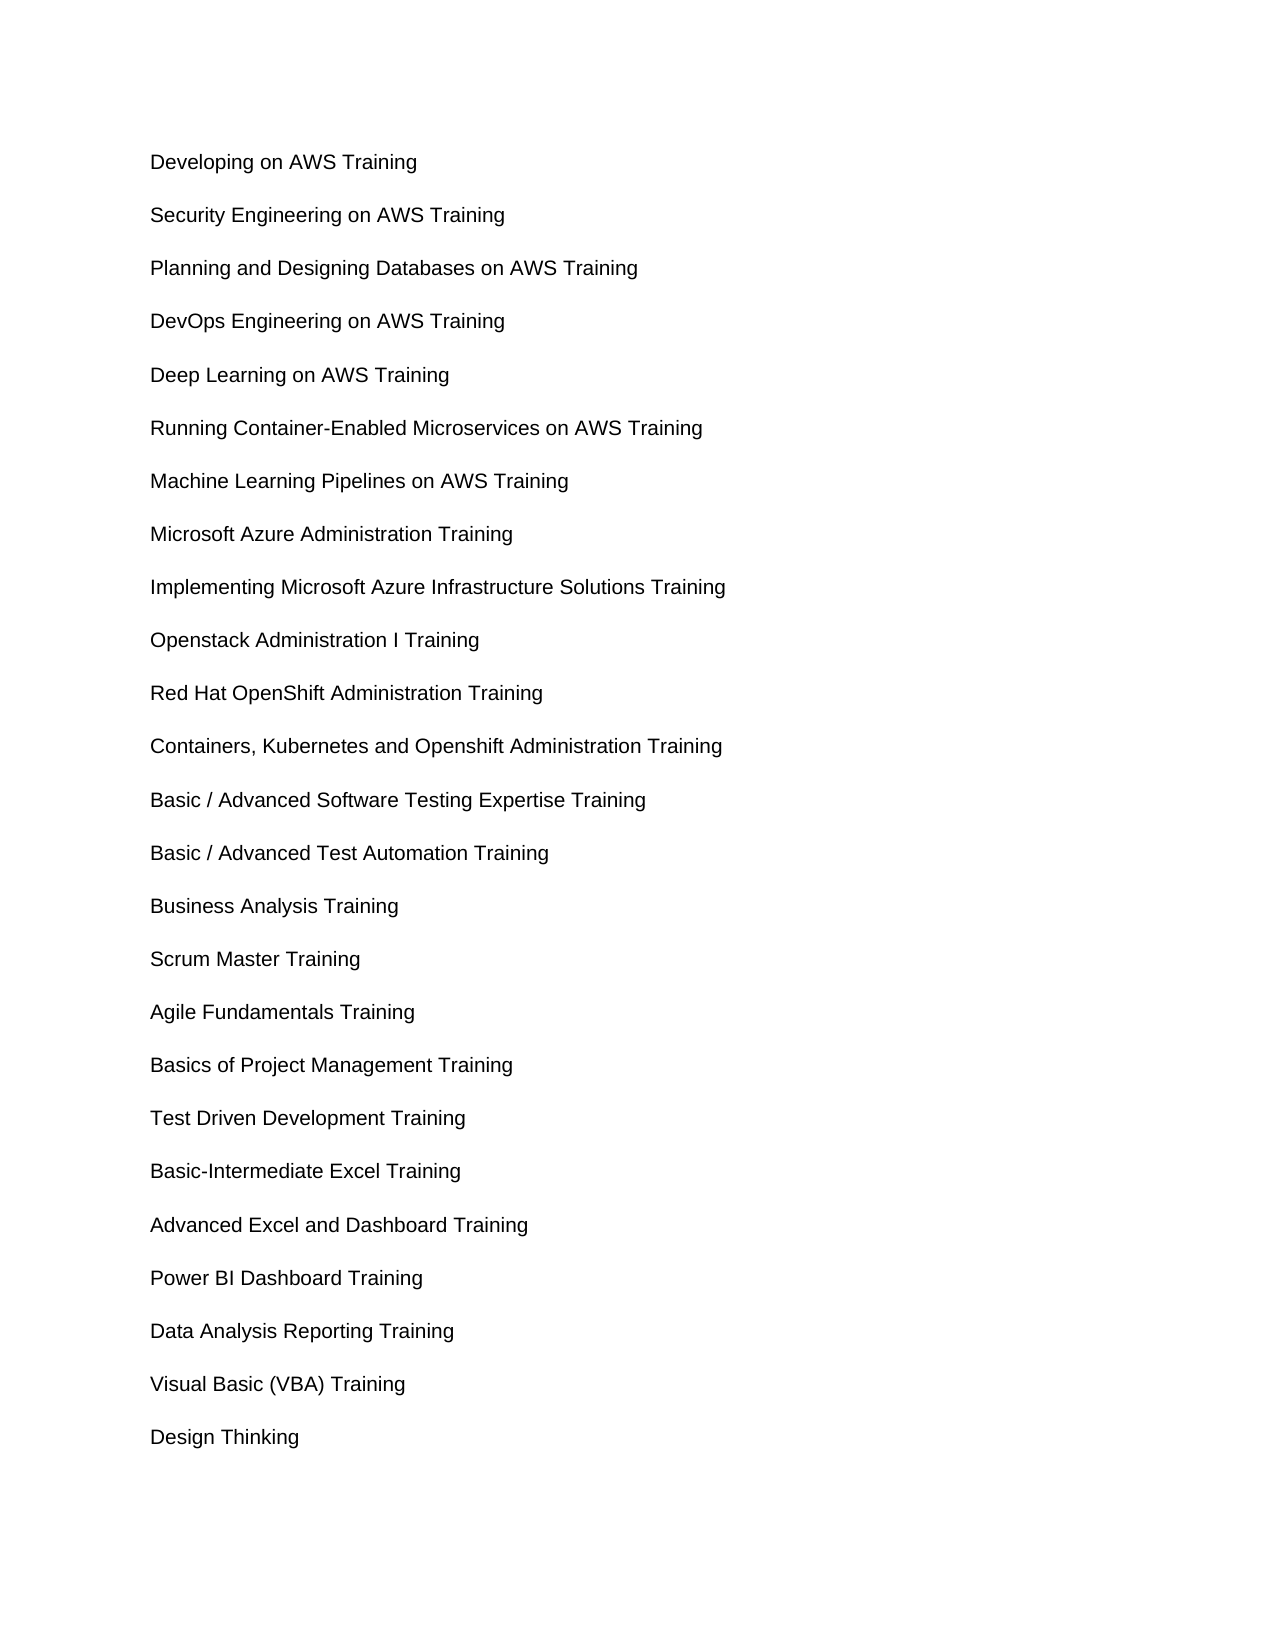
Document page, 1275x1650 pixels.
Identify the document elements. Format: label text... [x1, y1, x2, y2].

text Agile Fundamentals Training [150, 1000, 1125, 1024]
text Deep Learning on AWS Training [150, 362, 1125, 386]
text Basics of Project Management Training [150, 1053, 1125, 1077]
text Implementing Microsoft Azure Infrastructure Solutions Training [150, 575, 1125, 599]
text Business Analysis Training [150, 894, 1125, 918]
text Power BI Dashboard Training [150, 1266, 1125, 1289]
text Microsoft Azure Administration Training [150, 522, 1125, 546]
text Visual Basic (VBA) Training [150, 1372, 1125, 1396]
text Security Engineering on AWS Training [150, 203, 1125, 227]
text Data Analysis Reporting Training [150, 1319, 1125, 1343]
text Advanced Excel and Dashboard Training [150, 1212, 1125, 1236]
text Test Driven Development Training [150, 1106, 1125, 1130]
text Basic-Intermediate Excel Training [150, 1159, 1125, 1183]
text Running Container-Enabled Microservices on AWS Training [150, 416, 1125, 439]
text Scrum Master Training [150, 947, 1125, 971]
text Red Hat OpenShift Administration Training [150, 681, 1125, 705]
text Design Thinking [150, 1425, 1125, 1449]
text DevOps Engineering on AWS Training [150, 309, 1125, 333]
text Openstack Administration I Training [150, 628, 1125, 652]
text Basic / Advanced Test Automation Training [150, 841, 1125, 864]
text Containers, Kubernetes and Openshift Administration Training [150, 734, 1125, 758]
text Machine Learning Pipelines on AWS Training [150, 469, 1125, 493]
text Planning and Designing Databases on AWS Training [150, 256, 1125, 280]
text Developing on AWS Training [150, 150, 1125, 174]
text Basic / Advanced Software Testing Expertise Training [150, 787, 1125, 811]
